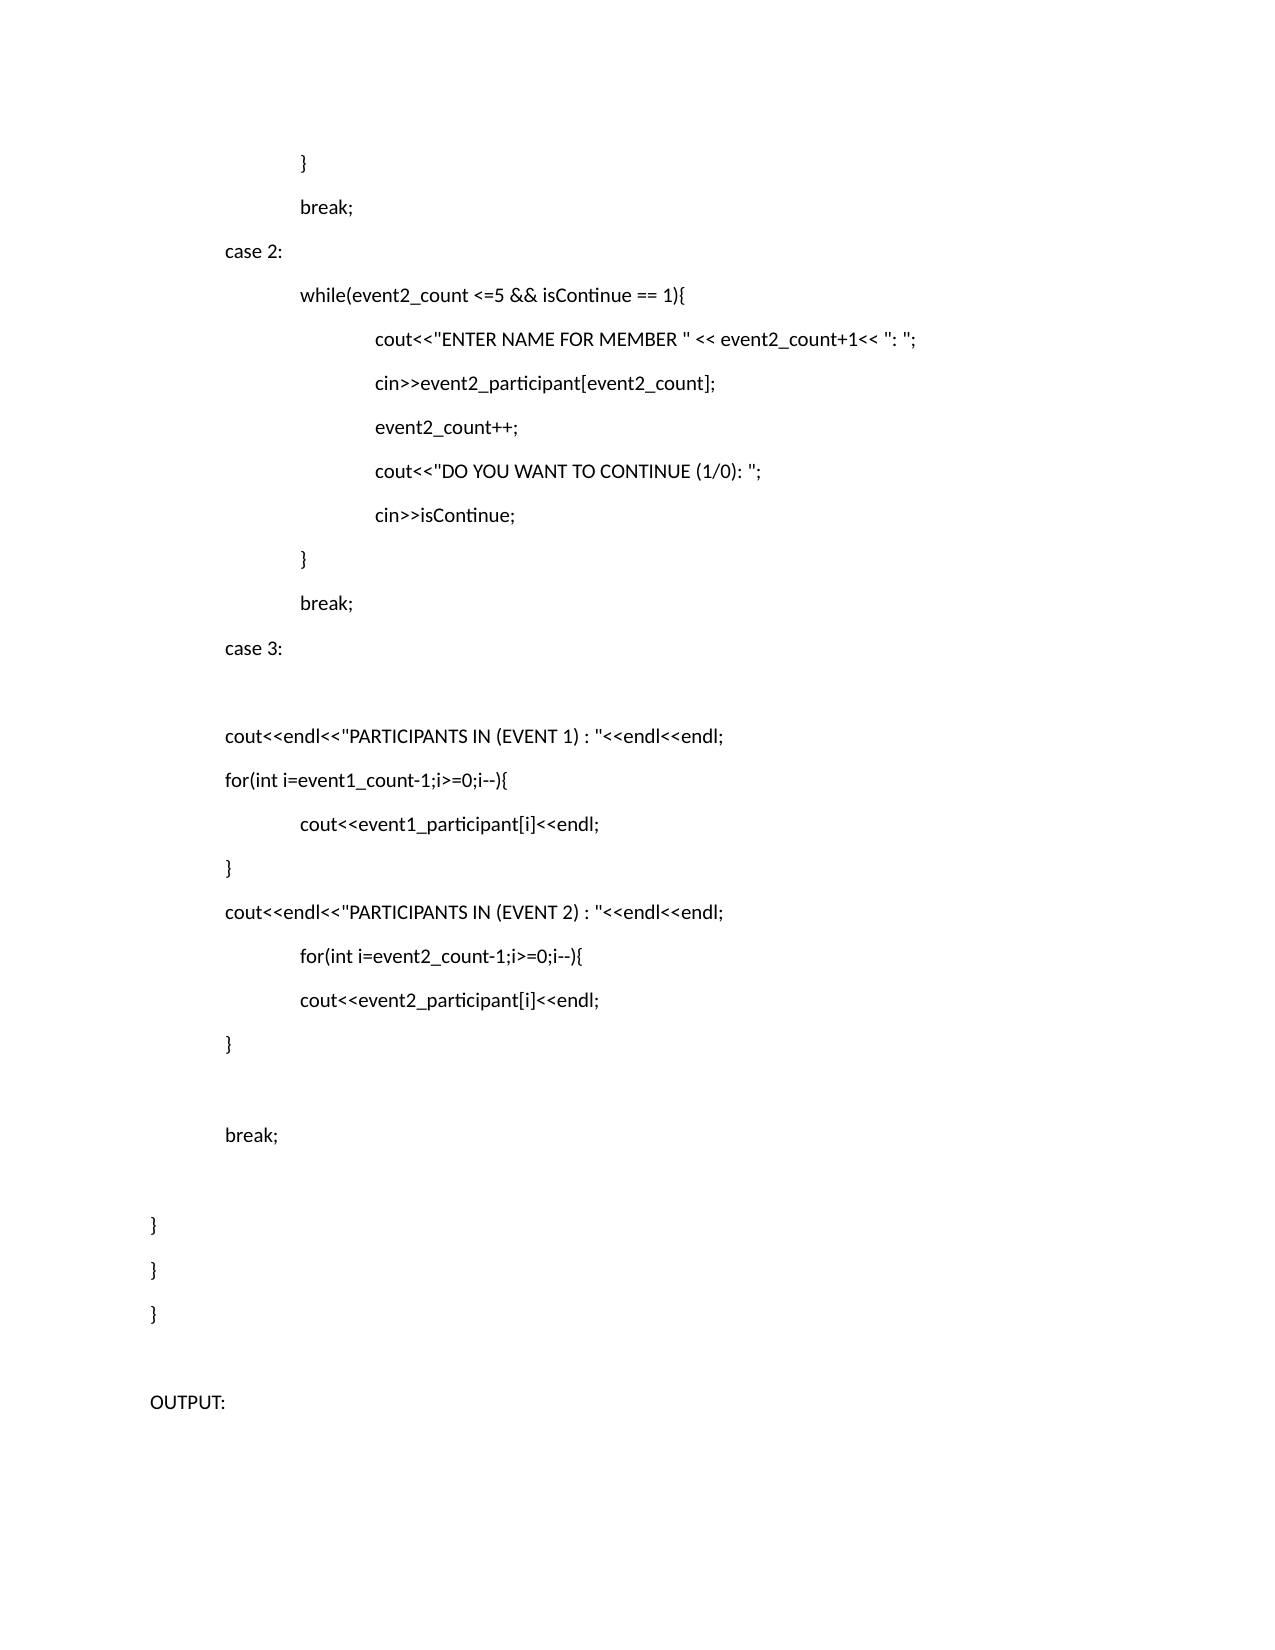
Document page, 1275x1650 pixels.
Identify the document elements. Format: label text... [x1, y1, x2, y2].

text for(int i=event2_count-1;i>=0;i--){ [150, 943, 1125, 968]
text case 3: [150, 635, 1125, 660]
text cout<<event1_participant[i]<<endl; [150, 811, 1125, 836]
text cout<<event2_participant[i]<<endl; [150, 987, 1125, 1013]
text cout<<endl<<"PARTICIPANTS IN (EVENT 1) : "<<endl<<endl; [150, 723, 1125, 748]
text cout<<"DO YOU WANT TO CONTINUE (1/0): "; [150, 458, 1125, 484]
text break; [150, 194, 1125, 219]
text } [150, 150, 1125, 175]
text } [150, 1213, 1125, 1238]
text cout<<endl<<"PARTICIPANTS IN (EVENT 2) : "<<endl<<endl; [150, 899, 1125, 924]
text while(event2_count <=5 && isContinue == 1){ [150, 282, 1125, 308]
text break; [150, 591, 1125, 616]
text for(int i=event1_count-1;i>=0;i--){ [150, 767, 1125, 792]
text cout<<"ENTER NAME FOR MEMBER " << event2_count+1<< ": "; [150, 326, 1125, 352]
text case 2: [150, 238, 1125, 263]
text } [150, 855, 1125, 880]
text OUTPUT: [150, 1389, 1125, 1414]
text } [150, 1257, 1125, 1282]
text event2_count++; [150, 414, 1125, 440]
text } [150, 1031, 1125, 1057]
text cin>>isContinue; [150, 502, 1125, 528]
text break; [150, 1122, 1125, 1147]
text cin>>event2_participant[event2_count]; [150, 370, 1125, 396]
text } [150, 547, 1125, 572]
text } [150, 1301, 1125, 1326]
